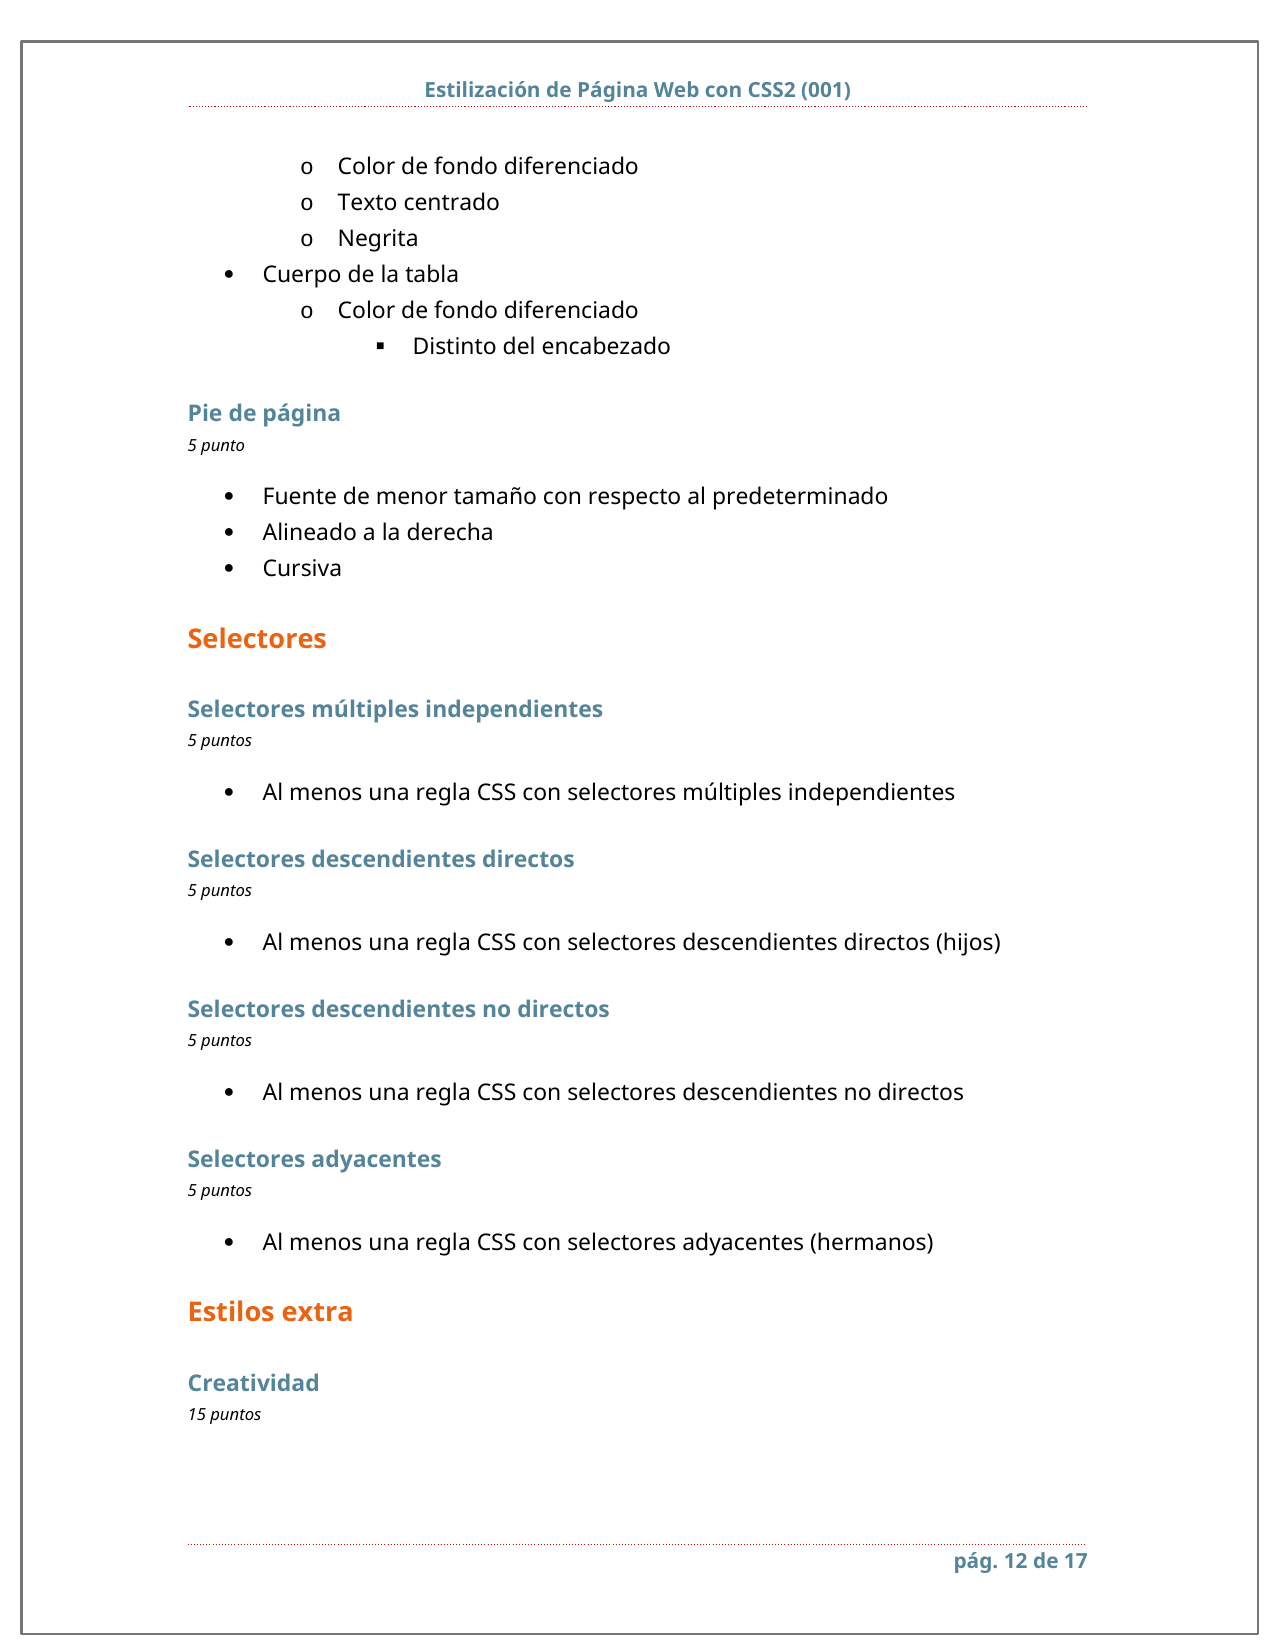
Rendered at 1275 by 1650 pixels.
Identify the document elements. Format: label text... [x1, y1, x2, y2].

list Texto centrado [300, 186, 1087, 217]
list Al menos una regla CSS con selectores múltiples independientes [225, 776, 1087, 807]
list Fuente de menor tamaño con respecto al predeterminado [225, 480, 1087, 511]
subtitle Selectores descendientes directos [187, 843, 1087, 874]
text 5 punto [187, 433, 1087, 456]
list Color de fondo diferenciado [300, 294, 1087, 325]
subtitle Creatividad [187, 1366, 1087, 1398]
text 5 puntos [187, 1029, 1087, 1051]
subtitle Selectores [187, 619, 1087, 656]
text 15 puntos [187, 1402, 1087, 1425]
list Negrita [300, 222, 1087, 253]
list Distinto del encabezado [375, 330, 1087, 361]
list Al menos una regla CSS con selectores adyacentes (hermanos) [225, 1226, 1087, 1257]
list Al menos una regla CSS con selectores descendientes no directos [225, 1076, 1087, 1107]
text 5 puntos [187, 879, 1087, 901]
list Color de fondo diferenciado [300, 150, 1087, 181]
subtitle Estilos extra [187, 1293, 1087, 1330]
list Al menos una regla CSS con selectores descendientes directos (hijos) [225, 926, 1087, 957]
subtitle Pie de página [187, 397, 1087, 428]
text 5 puntos [187, 729, 1087, 751]
subtitle Selectores adyacentes [187, 1143, 1087, 1174]
list Alineado a la derecha [225, 516, 1087, 547]
subtitle Selectores descendientes no directos [187, 993, 1087, 1024]
list Cuerpo de la tabla [225, 258, 1087, 289]
subtitle Selectores múltiples independientes [187, 693, 1087, 724]
text 5 puntos [187, 1179, 1087, 1201]
list Cursiva [225, 552, 1087, 583]
